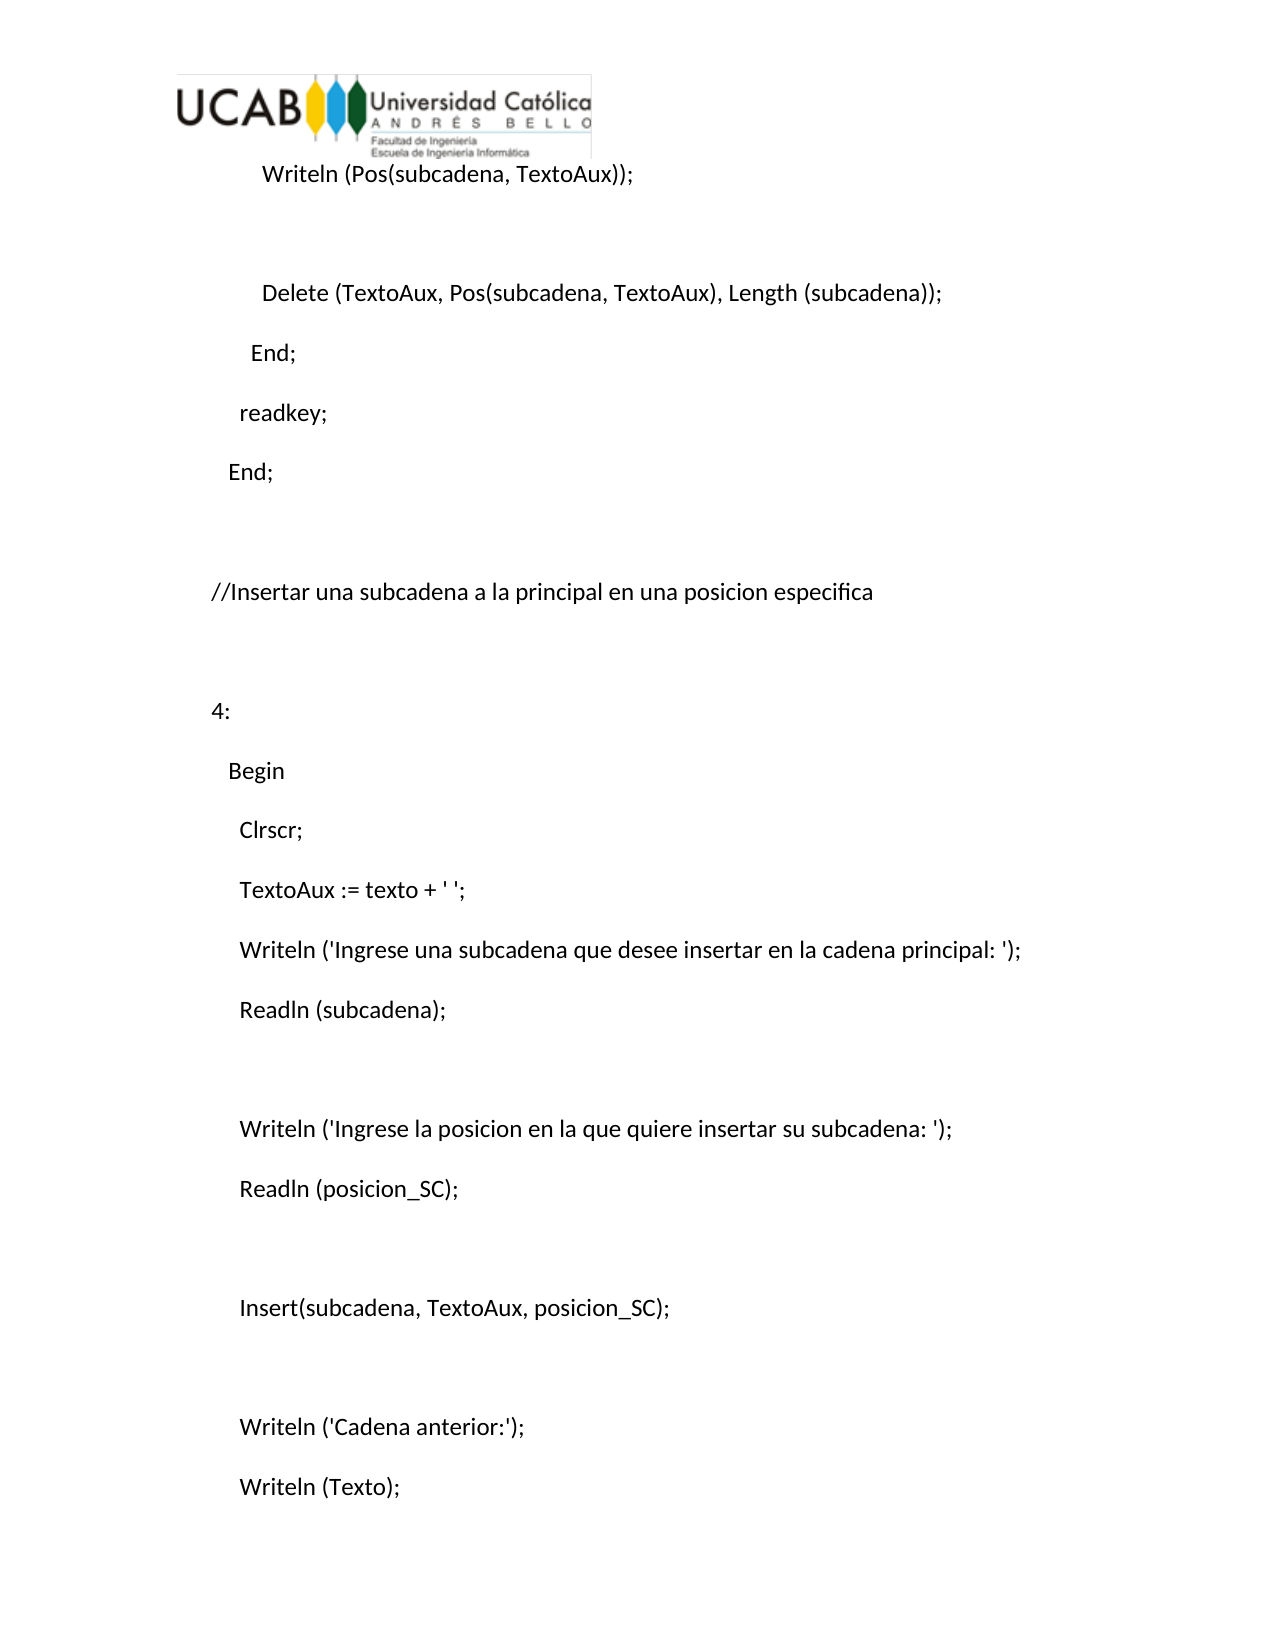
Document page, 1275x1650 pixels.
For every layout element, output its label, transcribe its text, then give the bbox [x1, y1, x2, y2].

text Delete (TextoAux, Pos(subcadena, TextoAux), Length (subcadena)); [177, 277, 1098, 308]
text End; [177, 457, 1098, 487]
picture [177, 73, 593, 159]
text Begin [177, 755, 1098, 786]
text Writeln ('Ingrese la posicion en la que quiere insertar su subcadena: '); [177, 1113, 1098, 1144]
text Readln (subcadena); [177, 994, 1098, 1024]
text Readln (posicion_SC); [177, 1173, 1098, 1203]
text TextoAux := texto + ' '; [177, 874, 1098, 905]
text Writeln (Texto); [177, 1471, 1098, 1502]
text //Insertar una subcadena a la principal en una posicion especifica [177, 576, 1098, 606]
text Clrscr; [177, 815, 1098, 845]
text Writeln ('Cadena anterior:'); [177, 1412, 1098, 1442]
text Insert(subcadena, TextoAux, posicion_SC); [177, 1292, 1098, 1323]
text End; [177, 337, 1098, 368]
text readkey; [177, 397, 1098, 427]
text Writeln (Pos(subcadena, TextoAux)); [177, 158, 1098, 189]
text 4: [177, 695, 1098, 726]
text Writeln ('Ingrese una subcadena que desee insertar en la cadena principal: '); [177, 934, 1098, 964]
